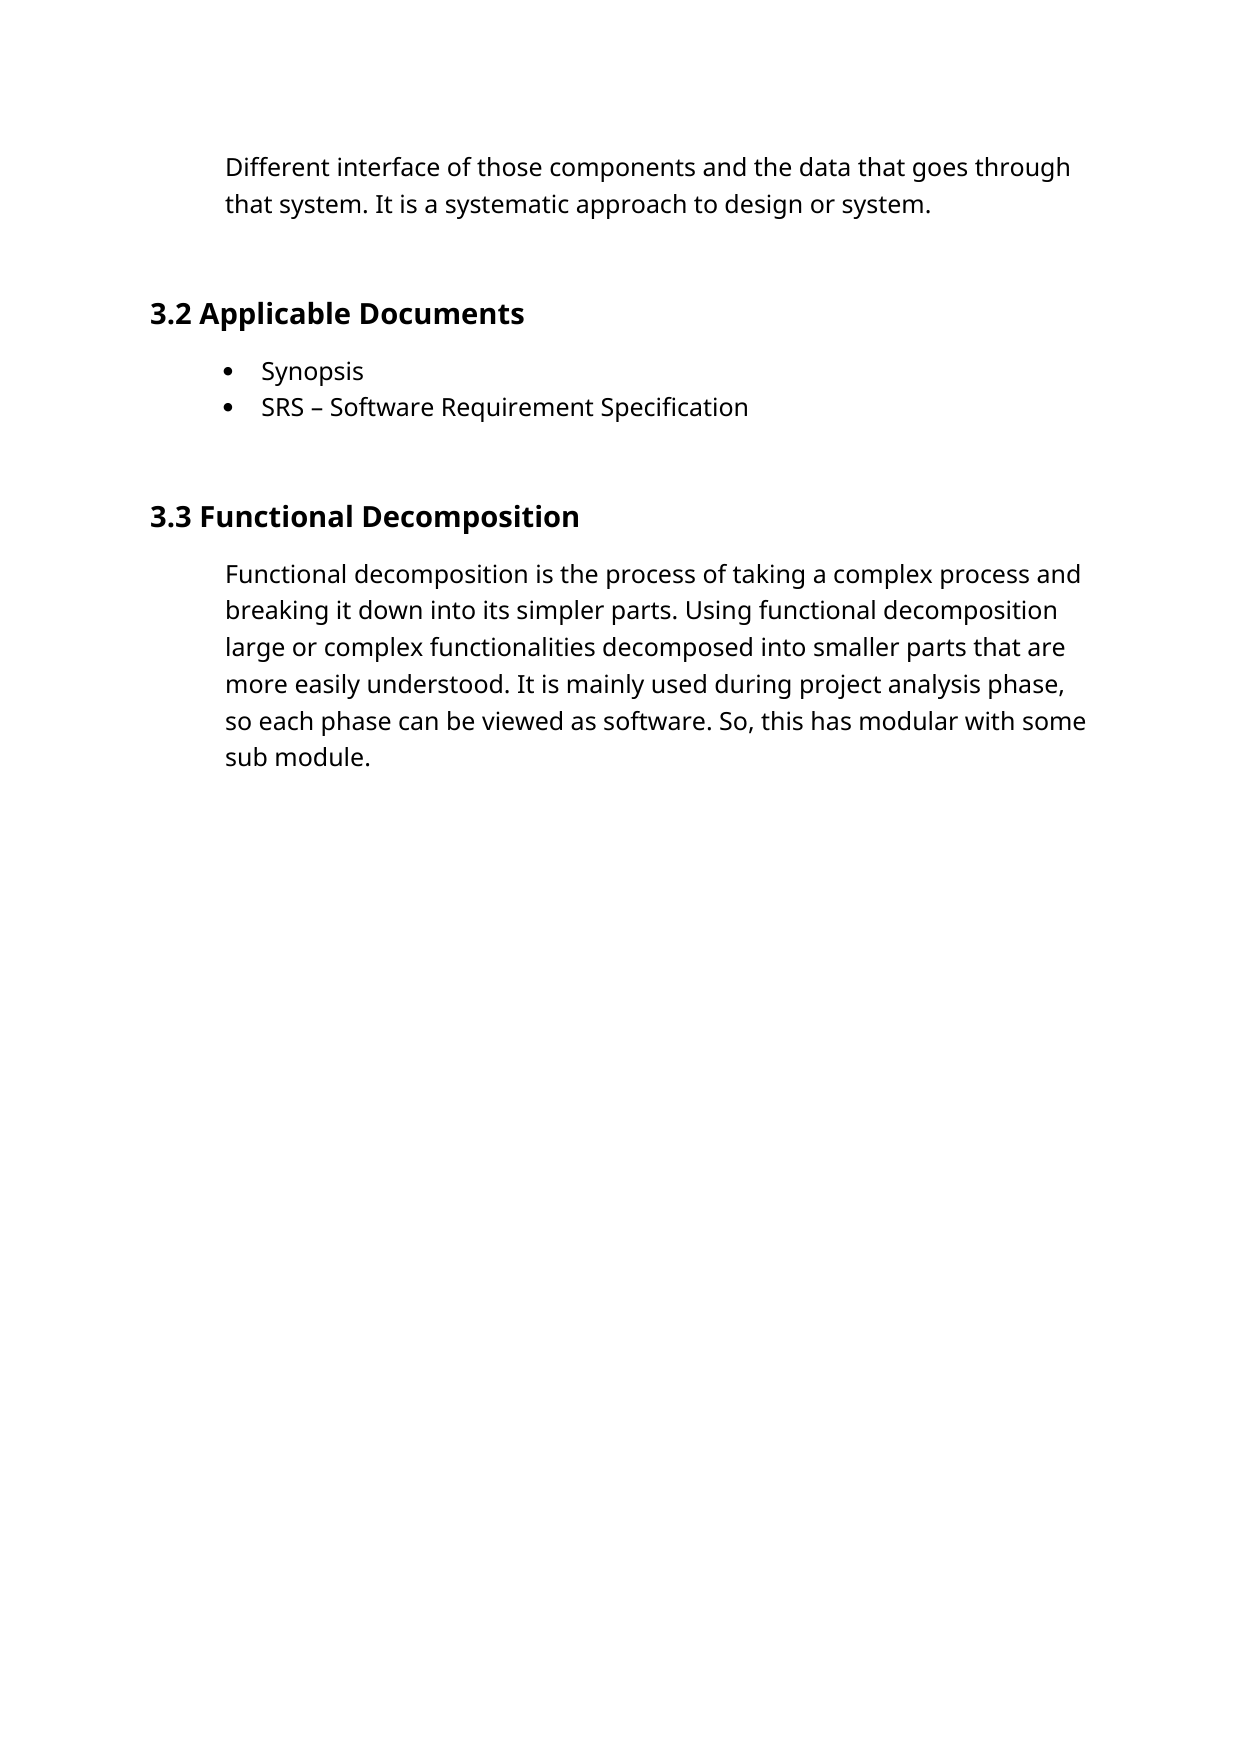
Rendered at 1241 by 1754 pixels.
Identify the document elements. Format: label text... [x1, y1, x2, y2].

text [225, 150, 1090, 221]
text Functional decomposition is the process of taking a complex process and breaking it down into its simpler parts. Using functional decomposition large or complex functionalities decomposed into smaller parts that are more easily understood. It is mainly used during project analysis phase, so each phase can be viewed as software. So, this has modular with some sub module. [225, 556, 1090, 774]
text 3.3 Functional Decomposition [150, 497, 1090, 536]
list SRS – Software Requirement Specification [224, 390, 1090, 424]
text 3.2 Applicable Documents [150, 294, 1090, 333]
list Synopsis [224, 353, 1090, 387]
